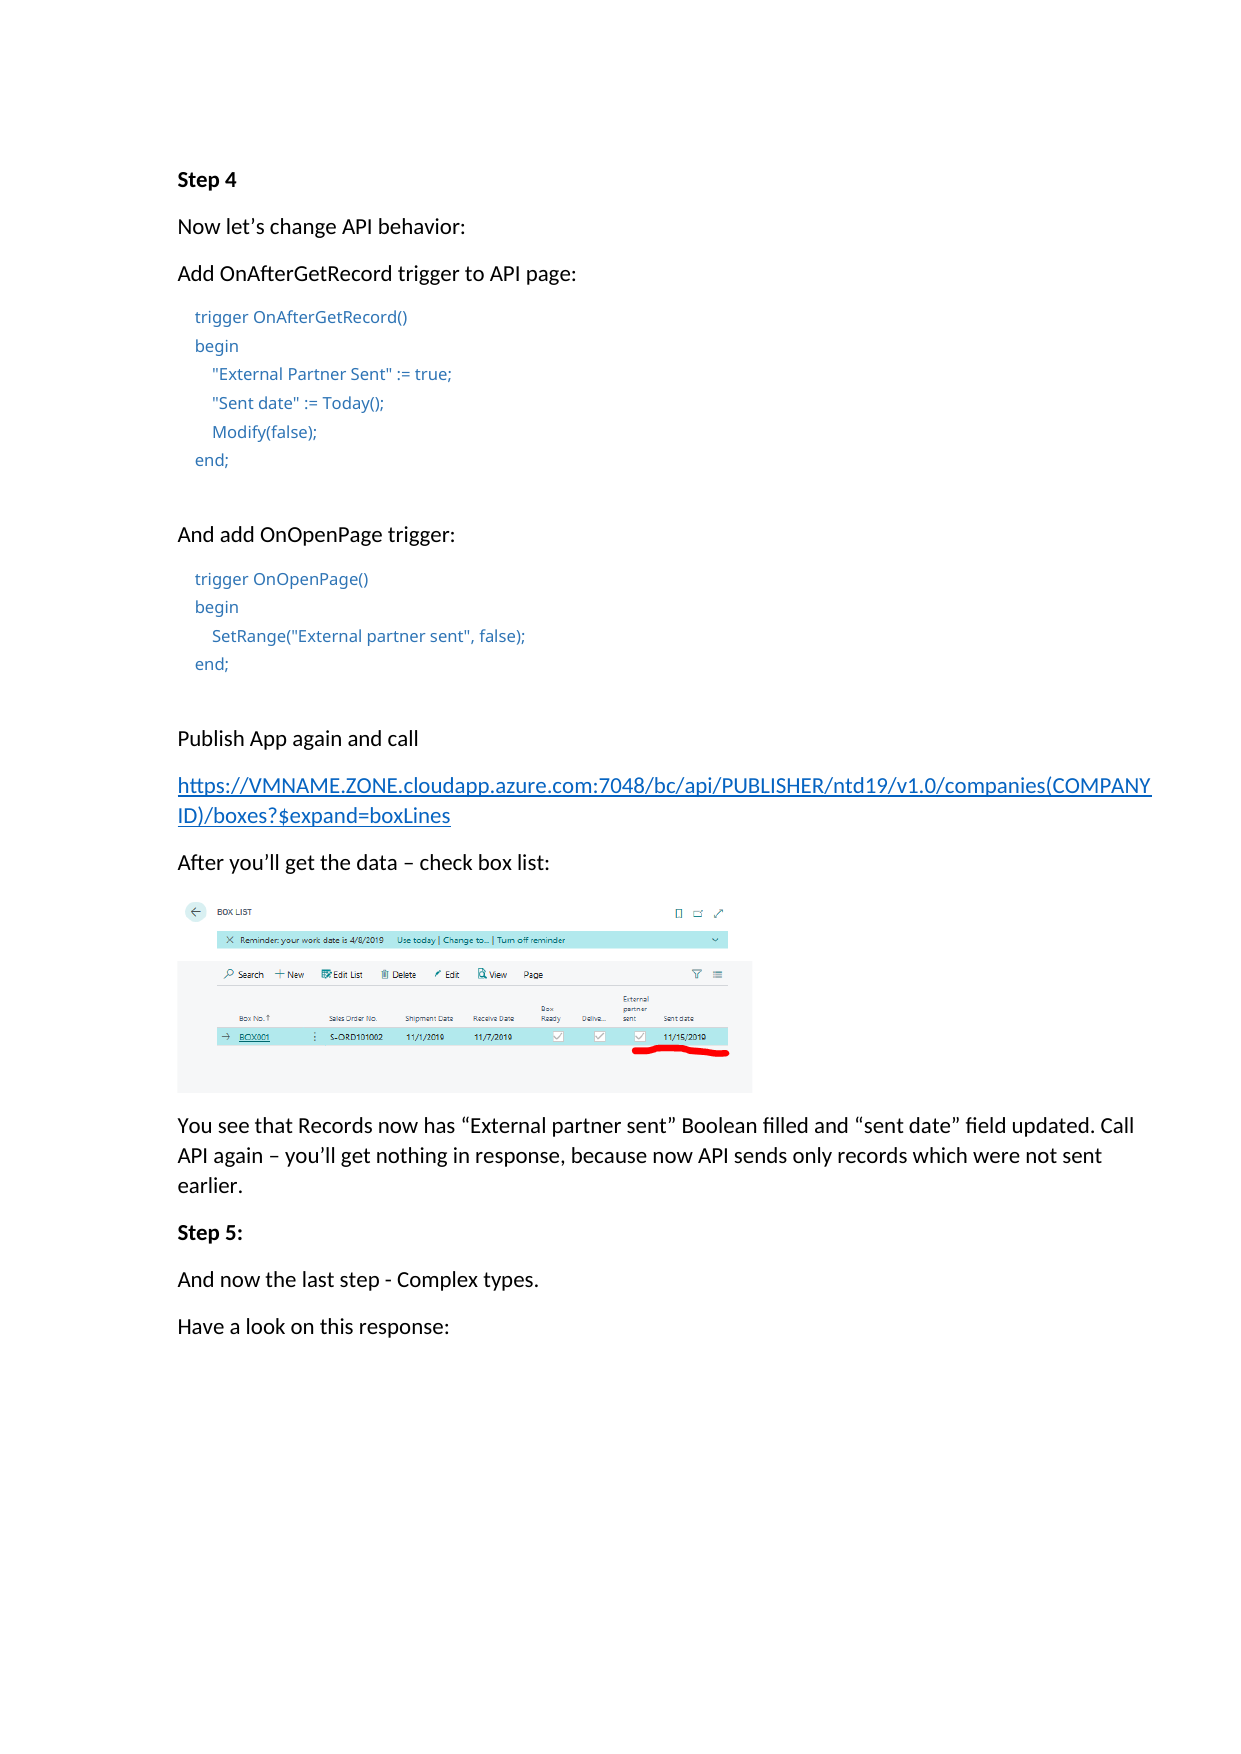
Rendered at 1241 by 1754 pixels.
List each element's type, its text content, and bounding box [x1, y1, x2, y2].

subtitle "External Partner Sent" := true; [177, 363, 1152, 386]
text After you’ll get the data – check box list: [177, 848, 1152, 876]
text https://VMNAME.ZONE.cloudapp.azure.com:7048/bc/api/PUBLISHER/ntd19/v1.0/companies(COMPANY ID)/boxes?$expand=boxLines [177, 796, 1152, 829]
subtitle end; [177, 653, 1152, 676]
text You see that Records now has “External partner sent” Boolean filled and “sent date” field updated. Call API again – you’ll get nothing in response, because now API sends only records which were not sent earlier. [177, 1111, 1152, 1199]
text Publish App again and call [177, 724, 1152, 752]
text And now the last step - Complex types. [177, 1265, 1152, 1293]
subtitle Modify(false); [177, 420, 1152, 443]
picture [177, 895, 753, 1093]
text Now let’s change API behavior: [177, 212, 1152, 240]
subtitle begin [177, 334, 1152, 357]
text Step 5: [177, 1218, 1152, 1246]
subtitle SetRange("External partner sent", false); [177, 624, 1152, 647]
text Step 4 [177, 165, 1152, 193]
text https://VMNAME.ZONE.cloudapp.azure.com:7048/bc/api/PUBLISHER/ntd19/v1.0/companies(COMPANY ID)/boxes?$expand=boxLines [177, 771, 1152, 795]
subtitle trigger OnOpenPage() [177, 567, 1152, 590]
subtitle trigger OnAfterGetRecord() [177, 306, 1152, 328]
subtitle "Sent date" := Today(); [177, 392, 1152, 414]
text Add OnAfterGetRecord trigger to API page: [177, 259, 1152, 287]
text Have a look on this response: [177, 1312, 1152, 1340]
subtitle begin [177, 596, 1152, 618]
text And add OnOpenPage trigger: [177, 520, 1152, 548]
subtitle end; [177, 449, 1152, 472]
